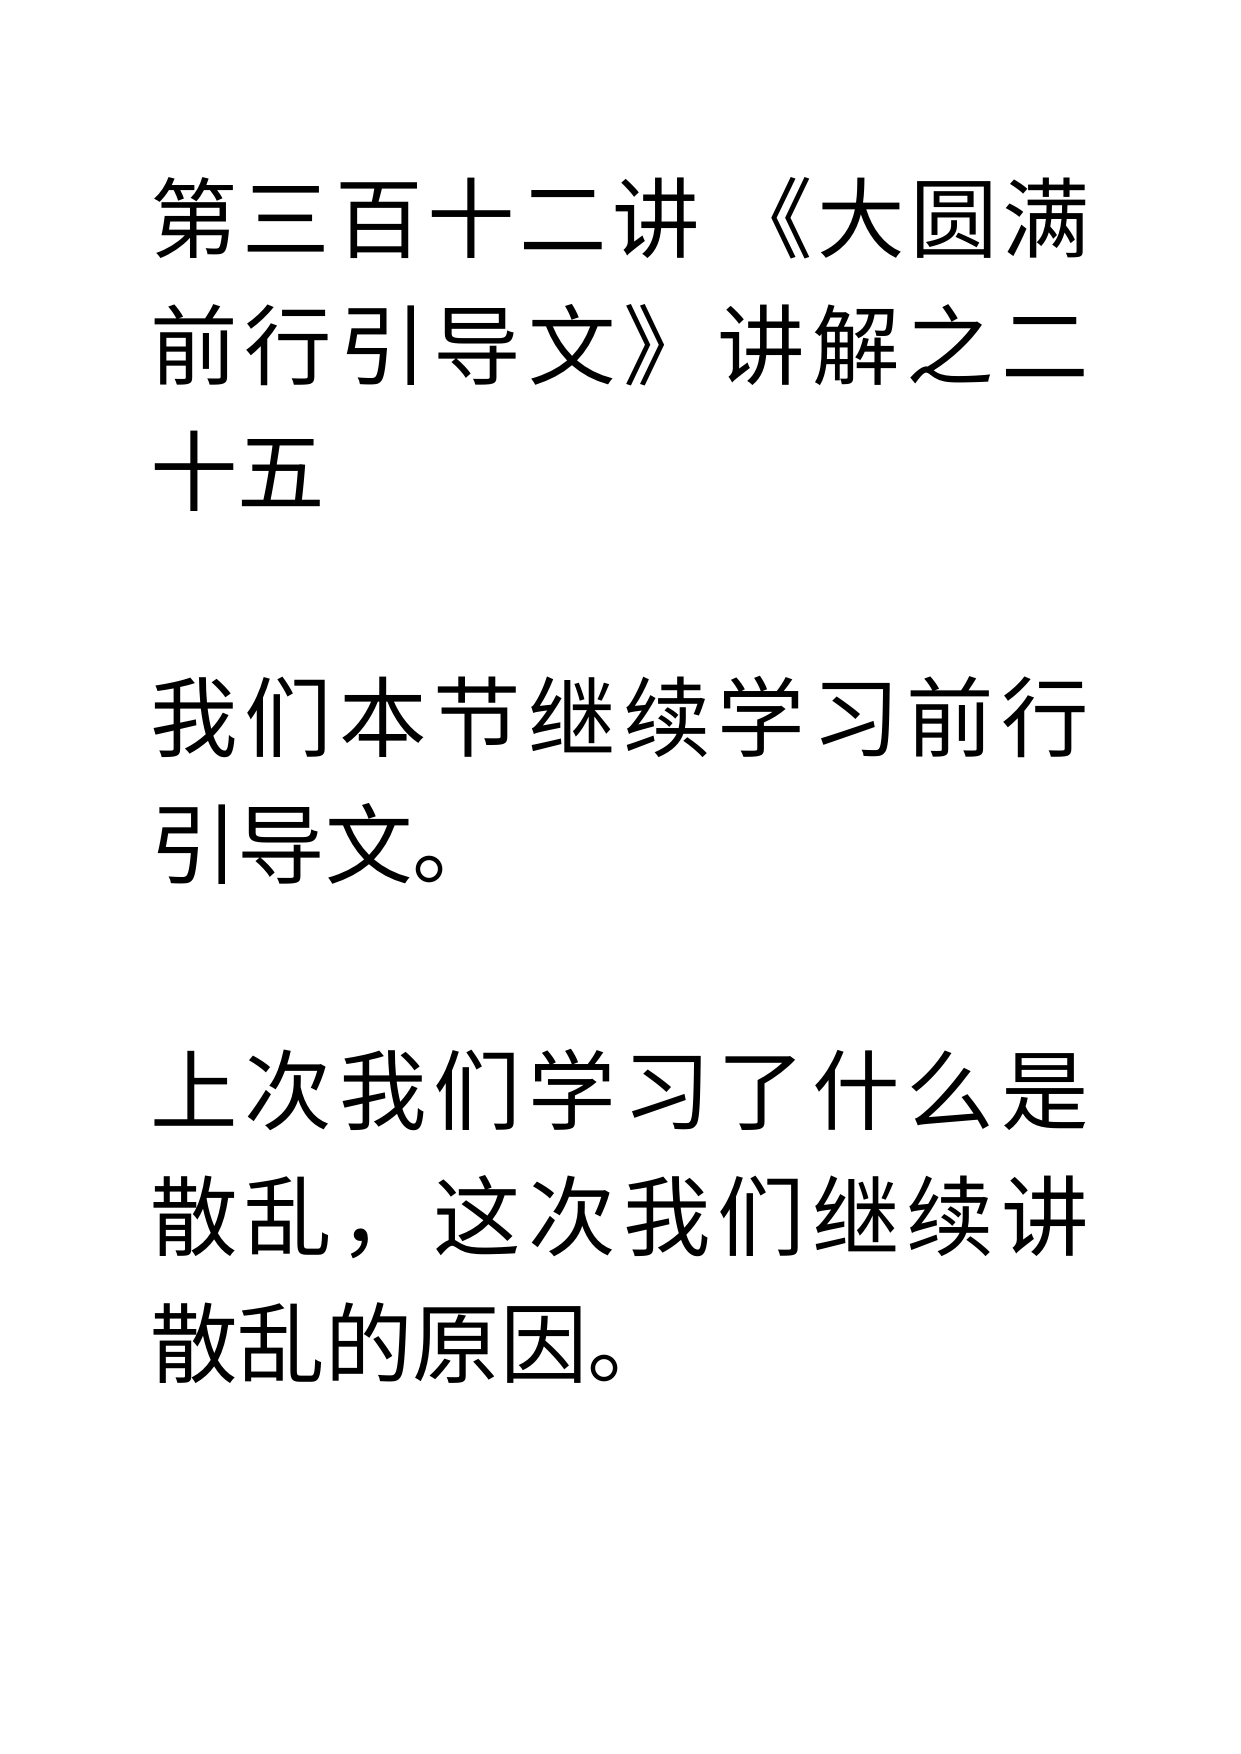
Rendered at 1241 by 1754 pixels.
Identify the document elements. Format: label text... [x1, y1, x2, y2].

text 上次我们学习了什么是散乱，这次我们继续讲散乱的原因。 [150, 1022, 1090, 1402]
text 我们本节继续学习前行引导文。 [150, 649, 1090, 902]
text 第三百十二讲 《大圆满前行引导文》讲解之二十五 [150, 150, 1090, 530]
